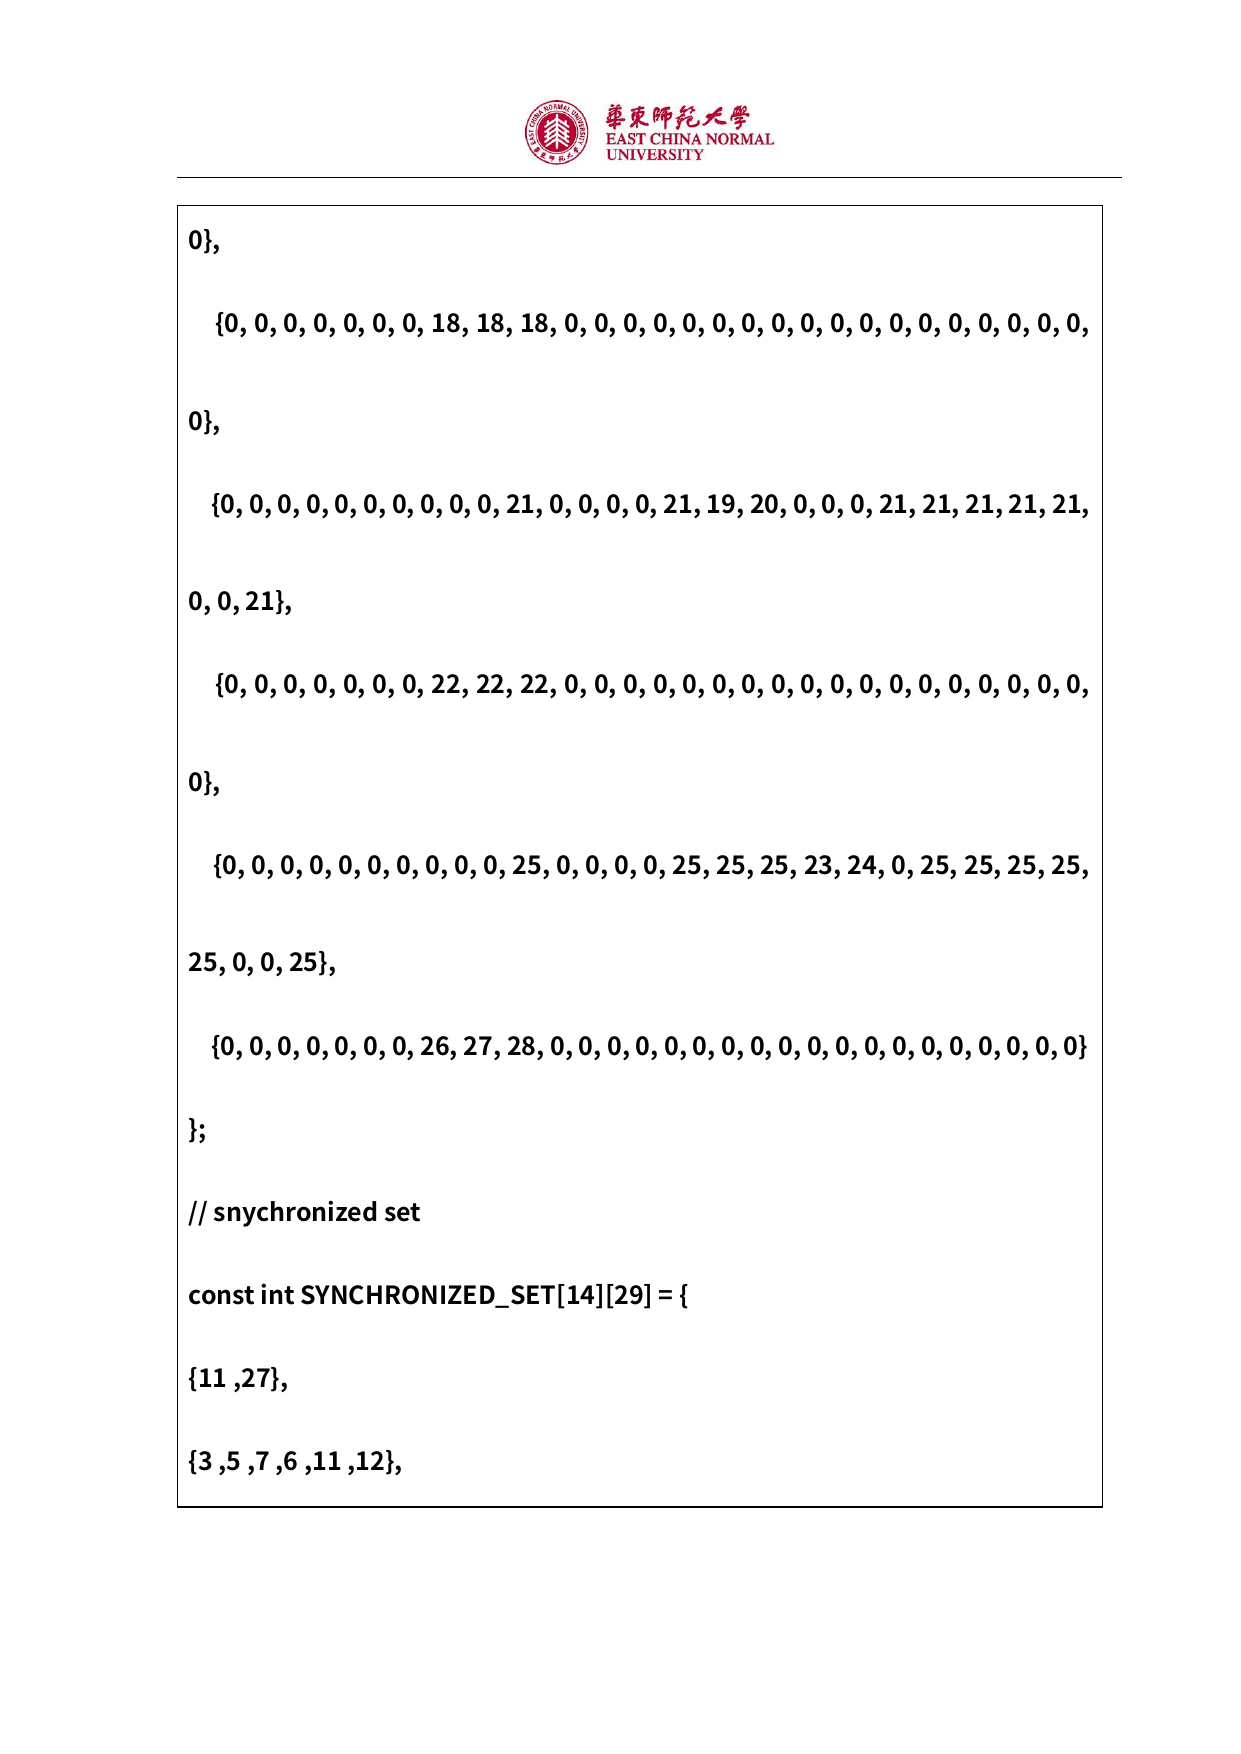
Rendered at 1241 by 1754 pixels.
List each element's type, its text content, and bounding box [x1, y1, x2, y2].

picture [509, 88, 791, 175]
